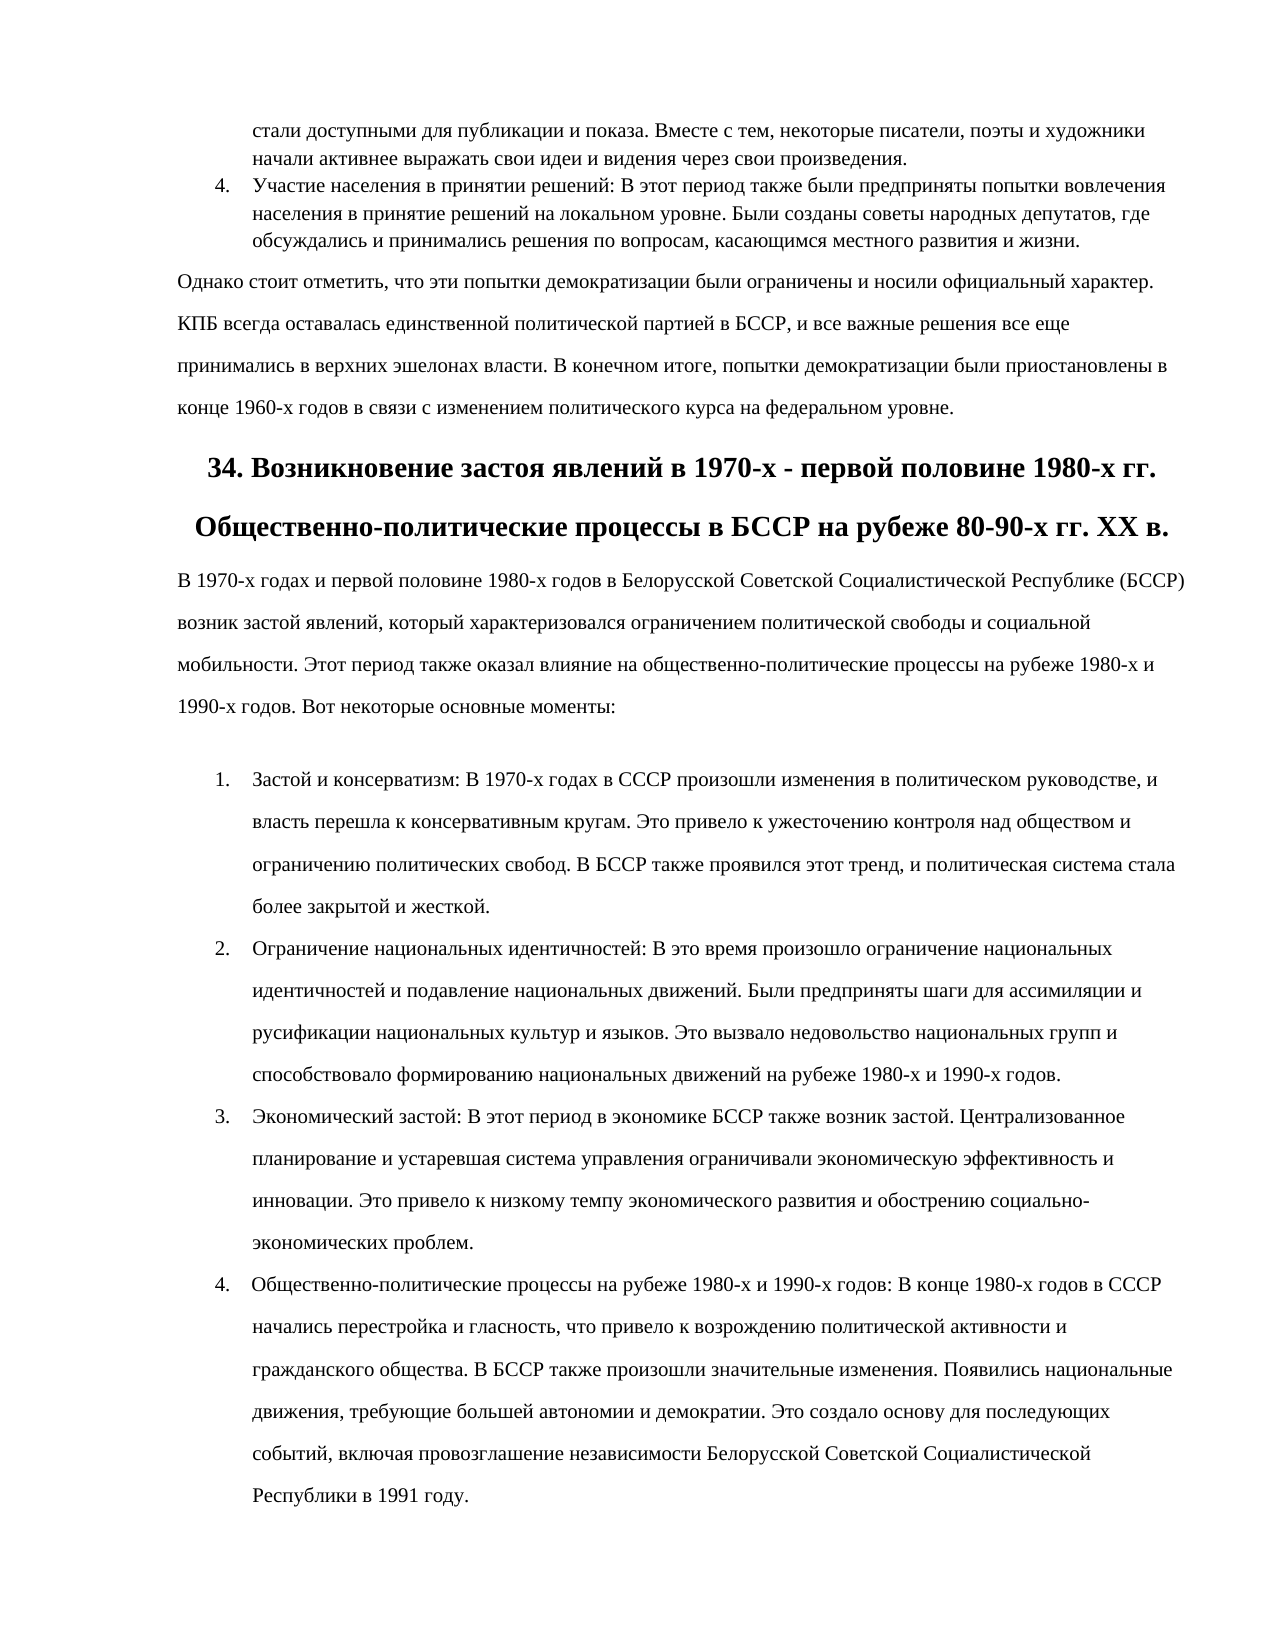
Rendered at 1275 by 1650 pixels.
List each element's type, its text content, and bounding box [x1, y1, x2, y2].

list Застой и консерватизм: В 1970-х годах в СССР произошли изменения в политическом руководстве, и власть перешла к консервативным кругам. Это привело к ужесточению контроля над обществом и ограничению политических свобод. В БССР также проявился этот тренд, и политическая система стала более закрытой и жесткой. [214, 767, 1186, 918]
list Экономический застой: В этот период в экономике БССР также возник застой. Централизованное планирование и устаревшая система управления ограничивали экономическую эффективность и инновации. Это привело к низкому темпу экономического развития и обострению социально-экономических проблем. [214, 1104, 1186, 1254]
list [214, 118, 1186, 170]
list Участие населения в принятии решений: В этот период также были предприняты попытки вовлечения населения в принятие решений на локальном уровне. Были созданы советы народных депутатов, где обсуждались и принимались решения по вопросам, касающимся местного развития и жизни. [214, 173, 1186, 252]
list Ограничение национальных идентичностей: В это время произошло ограничение национальных идентичностей и подавление национальных движений. Были предприняты шаги для ассимиляции и русификации национальных культур и языков. Это вызвало недовольство национальных групп и способствовало формированию национальных движений на рубеже 1980-х и 1990-х годов. [214, 936, 1186, 1086]
text В 1970-х годах и первой половине 1980-х годов в Белорусской Советской Социалистической Республике (БССР) возник застой явлений, который характеризовался ограничением политической свободы и социальной мобильности. Этот период также оказал влияние на общественно-политические процессы на рубеже 1980-х и 1990-х годов. Вот некоторые основные моменты: [177, 568, 1186, 718]
text 34. Возникновение застоя явлений в 1970-х - первой половине 1980-х гг. Общественно-политические процессы в БССР на рубеже 80-90-х гг. ХХ в. [177, 450, 1186, 543]
text Однако стоит отметить, что эти попытки демократизации были ограничены и носили официальный характер. КПБ всегда оставалась единственной политической партией в БССР, и все важные решения все еще принимались в верхних эшелонах власти. В конечном итоге, попытки демократизации были приостановлены в конце 1960-х годов в связи с изменением политического курса на федеральном уровне. [177, 269, 1186, 419]
text 4. Общественно-политические процессы на рубеже 1980-х и 1990-х годов: В конце 1980-х годов в СССР начались перестройка и гласность, что привело к возрождению политической активности и гражданского общества. В БССР также произошли значительные изменения. Появились национальные движения, требующие большей автономии и демократии. Это создало основу для последующих событий, включая провозглашение независимости Белорусской Советской Социалистической Республики в 1991 году. [214, 1272, 1186, 1507]
